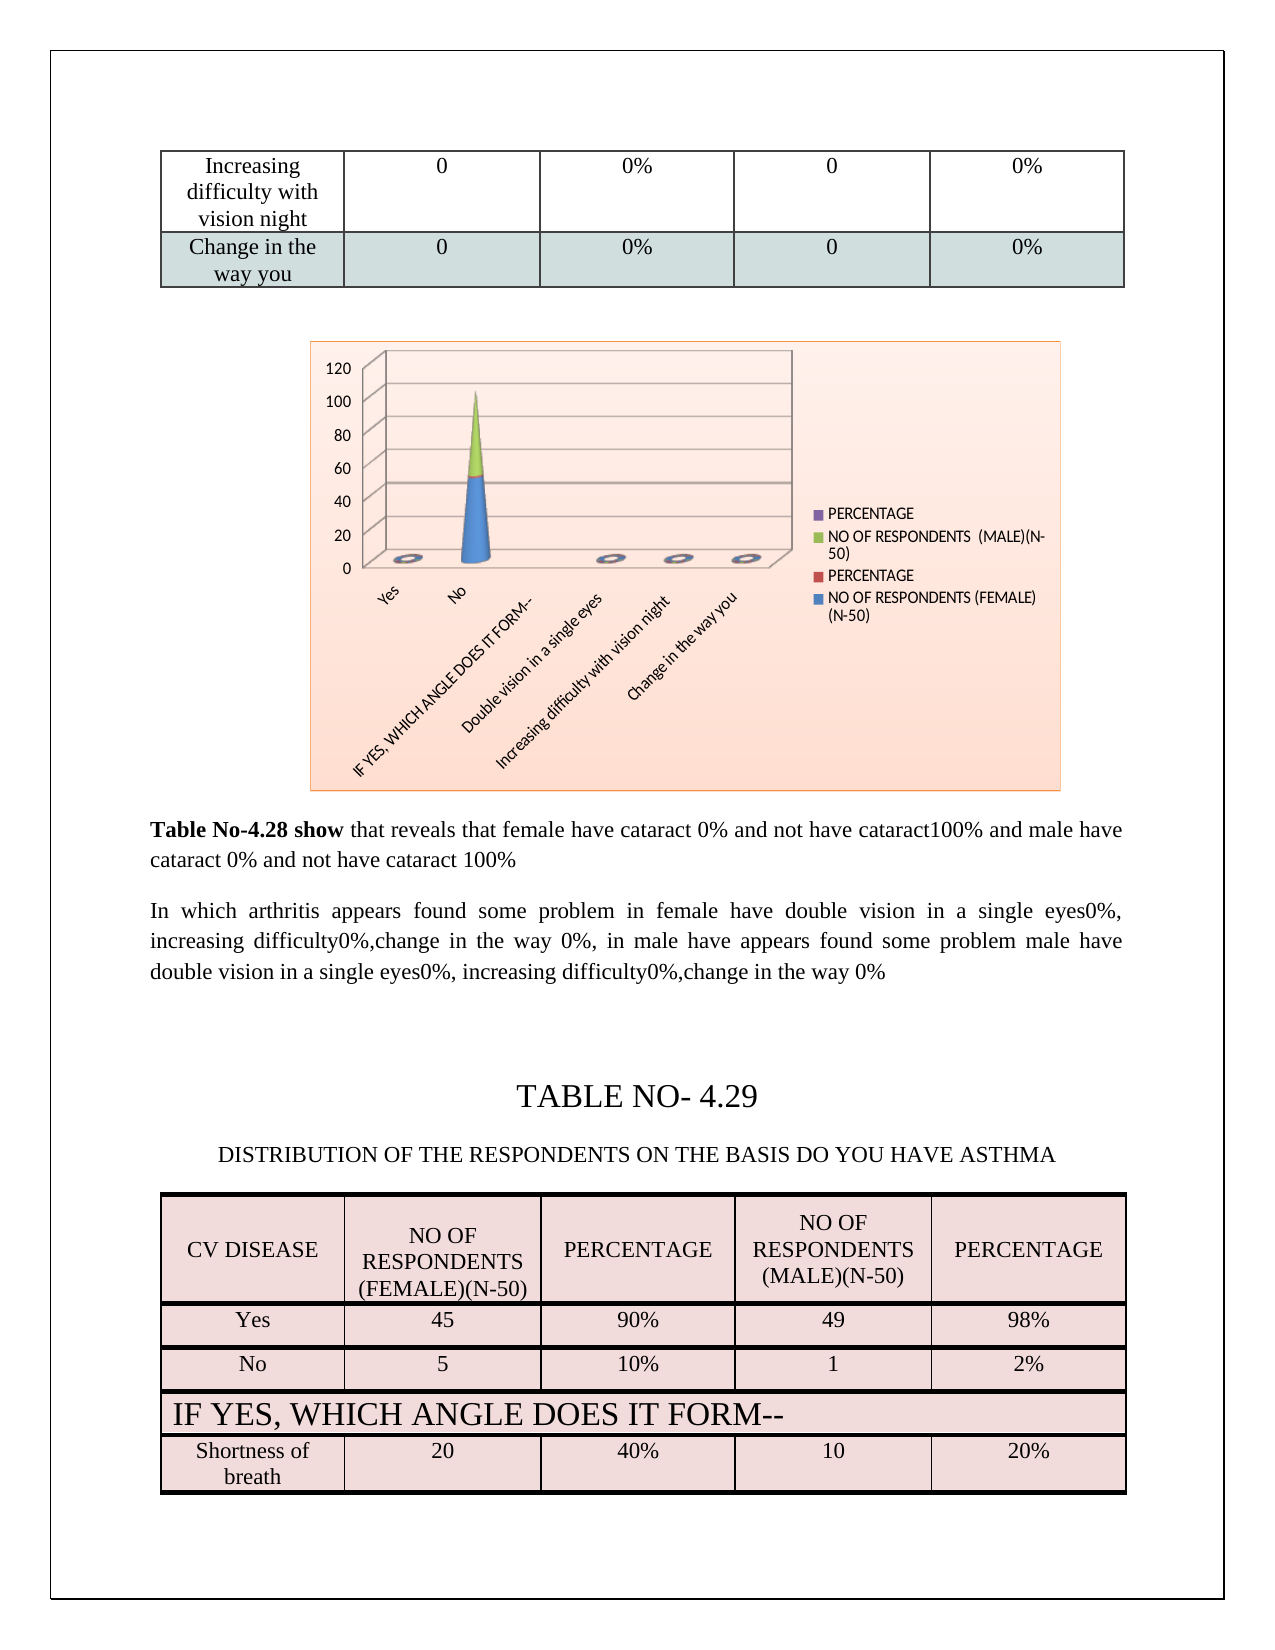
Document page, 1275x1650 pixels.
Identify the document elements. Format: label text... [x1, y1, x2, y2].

text DISTRIBUTION OF THE RESPONDENTS ON THE BASIS DO YOU HAVE ASTHMA [150, 1141, 1124, 1168]
table_cell No [162, 1350, 344, 1389]
table_cell 45 [345, 1306, 540, 1345]
table_cell Change in the way you [162, 233, 343, 286]
table_cell 0% [541, 152, 733, 231]
table_cell 2% [932, 1350, 1125, 1389]
table_cell 0 [735, 152, 929, 231]
table_cell IF YES, WHICH ANGLE DOES IT FORM-- [162, 1394, 1125, 1432]
table_cell 0% [931, 233, 1123, 286]
table_cell 40% [542, 1437, 734, 1490]
table_cell 5 [345, 1350, 540, 1389]
table_cell 10% [542, 1350, 734, 1389]
table_header PERCENTAGE [932, 1197, 1125, 1301]
table_header CV DISEASE [162, 1197, 344, 1301]
table_cell 0 [735, 233, 929, 286]
table_cell 49 [736, 1306, 931, 1345]
table_cell 1 [736, 1350, 931, 1389]
table_cell 0% [541, 233, 733, 286]
table_cell 90% [542, 1306, 734, 1345]
text In which arthritis appears found some problem in female have double vision in a single eyes0%, increasing difficulty0%,change in the way 0%, in male have appears found some problem male have double vision in a single eyes0%, increasing difficulty0%,change in the way 0% [150, 897, 1124, 984]
table_cell 0 [345, 152, 539, 231]
text TABLE NO- 4.29 [150, 1076, 1124, 1115]
table_cell Increasing difficulty with vision night [162, 152, 343, 231]
table_header PERCENTAGE [542, 1197, 734, 1301]
table_header NO OF RESPONDENTS (FEMALE)(N-50) [345, 1197, 540, 1301]
table_header NO OF RESPONDENTS (MALE)(N-50) [736, 1197, 931, 1301]
table_cell 98% [932, 1306, 1125, 1345]
table_cell Shortness of breath [162, 1437, 344, 1490]
table_cell 0% [931, 152, 1123, 231]
text Table No-4.28 show that reveals that female have cataract 0% and not have cataract100% and male have cataract 0% and not have cataract 100% [150, 816, 1124, 873]
table_cell 20 [345, 1437, 540, 1490]
table_cell 20% [932, 1437, 1125, 1490]
table_cell Yes [162, 1306, 344, 1345]
table_cell 0 [345, 233, 539, 286]
table_cell 10 [736, 1437, 931, 1490]
